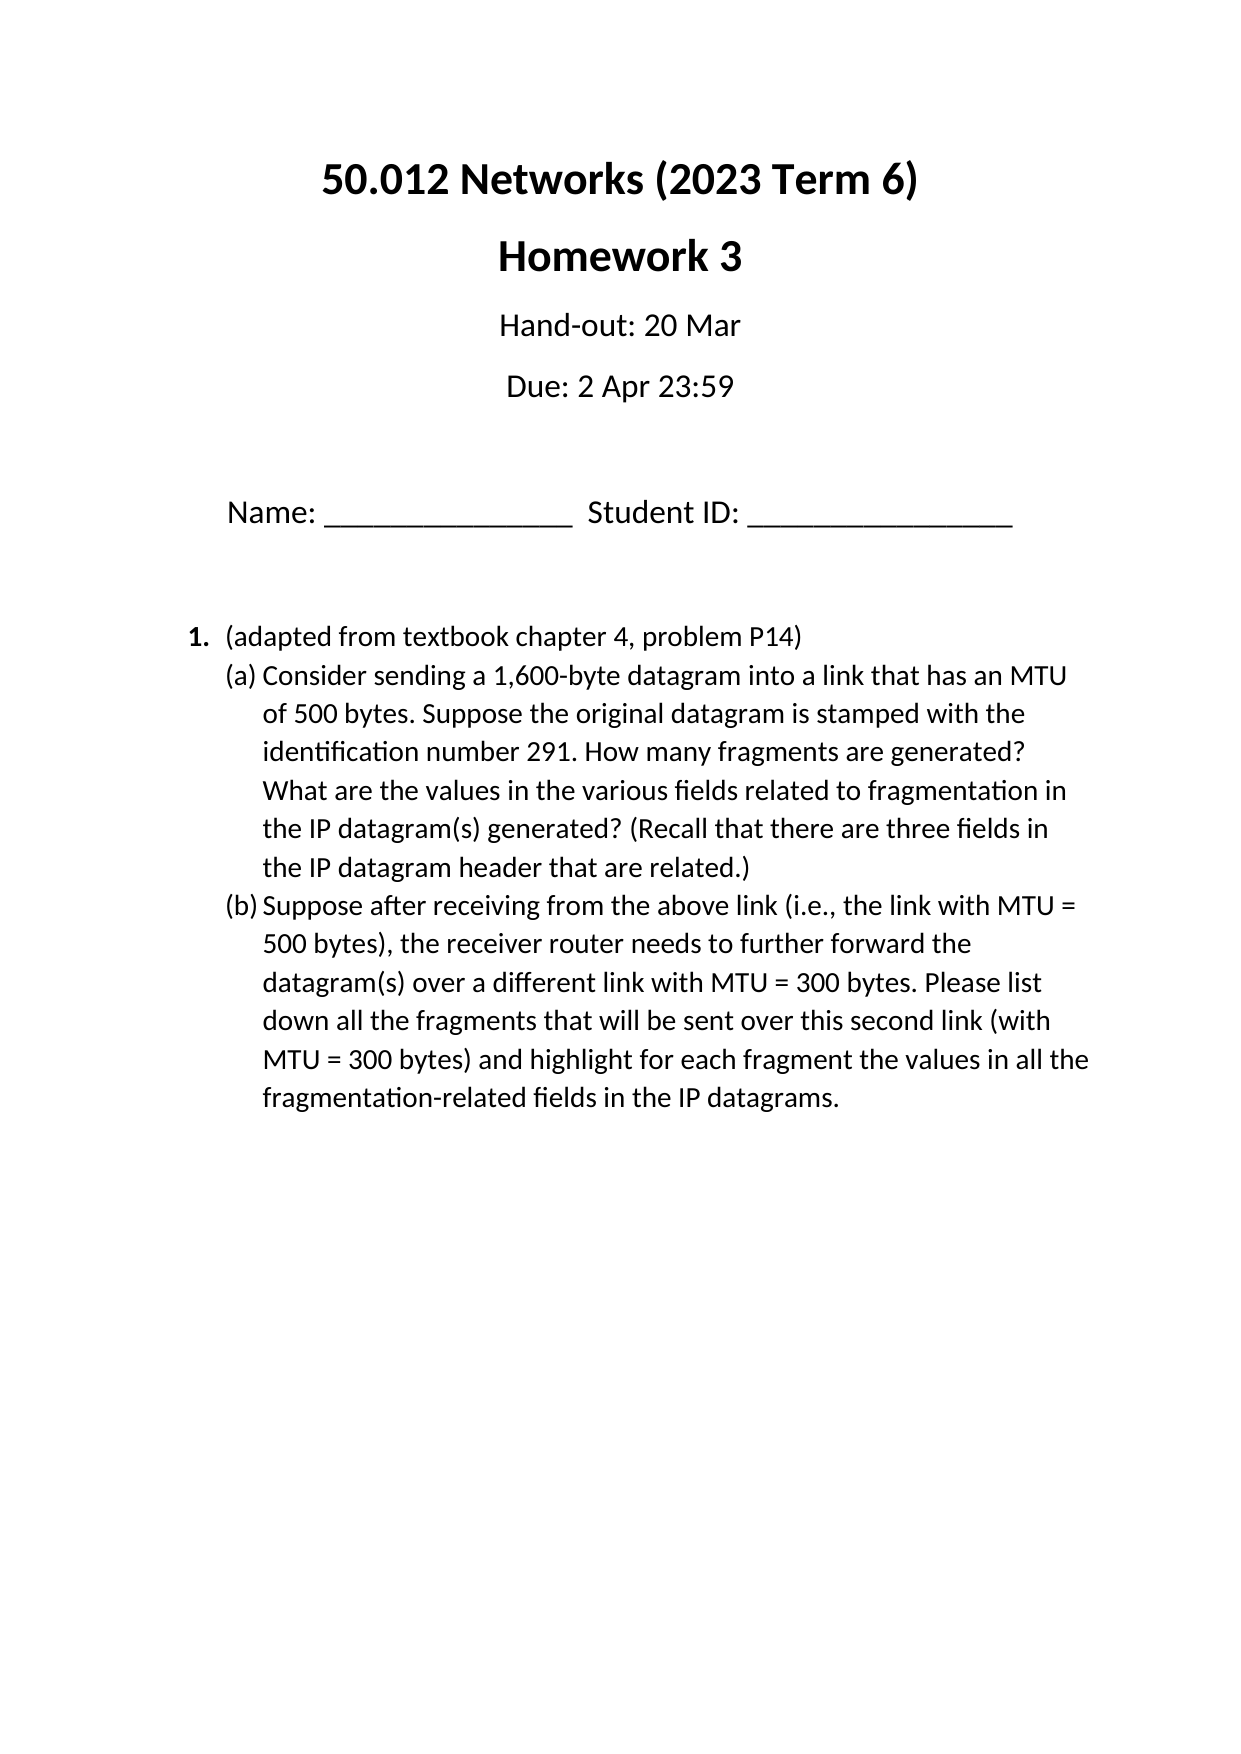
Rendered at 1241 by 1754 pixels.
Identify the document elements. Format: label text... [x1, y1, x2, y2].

list Consider sending a 1,600-byte datagram into a link that has an MTU of 500 bytes. Suppose the original datagram is stamped with the identification number 291. How many fragments are generated? What are the values in the various fields related to fragmentation in the IP datagram(s) generated? (Recall that there are three fields in the IP datagram header that are related.) [225, 657, 1090, 884]
text Hand-out: 20 Mar [150, 304, 1090, 345]
text Name: _______________ Student ID: ________________ [150, 491, 1090, 532]
text 50.012 Networks (2023 Term 6) [150, 150, 1090, 206]
list Suppose after receiving from the above link (i.e., the link with MTU = 500 bytes), the receiver router needs to further forward the datagram(s) over a different link with MTU = 300 bytes. Please list down all the fragments that will be sent over this second link (with MTU = 300 bytes) and highlight for each fragment the values in all the fragmentation-related fields in the IP datagrams. [225, 887, 1090, 1115]
text Homework 3 [150, 227, 1090, 283]
text Due: 2 Apr 23:59 [150, 364, 1090, 405]
list (adapted from textbook chapter 4, problem P14) [187, 618, 1090, 654]
